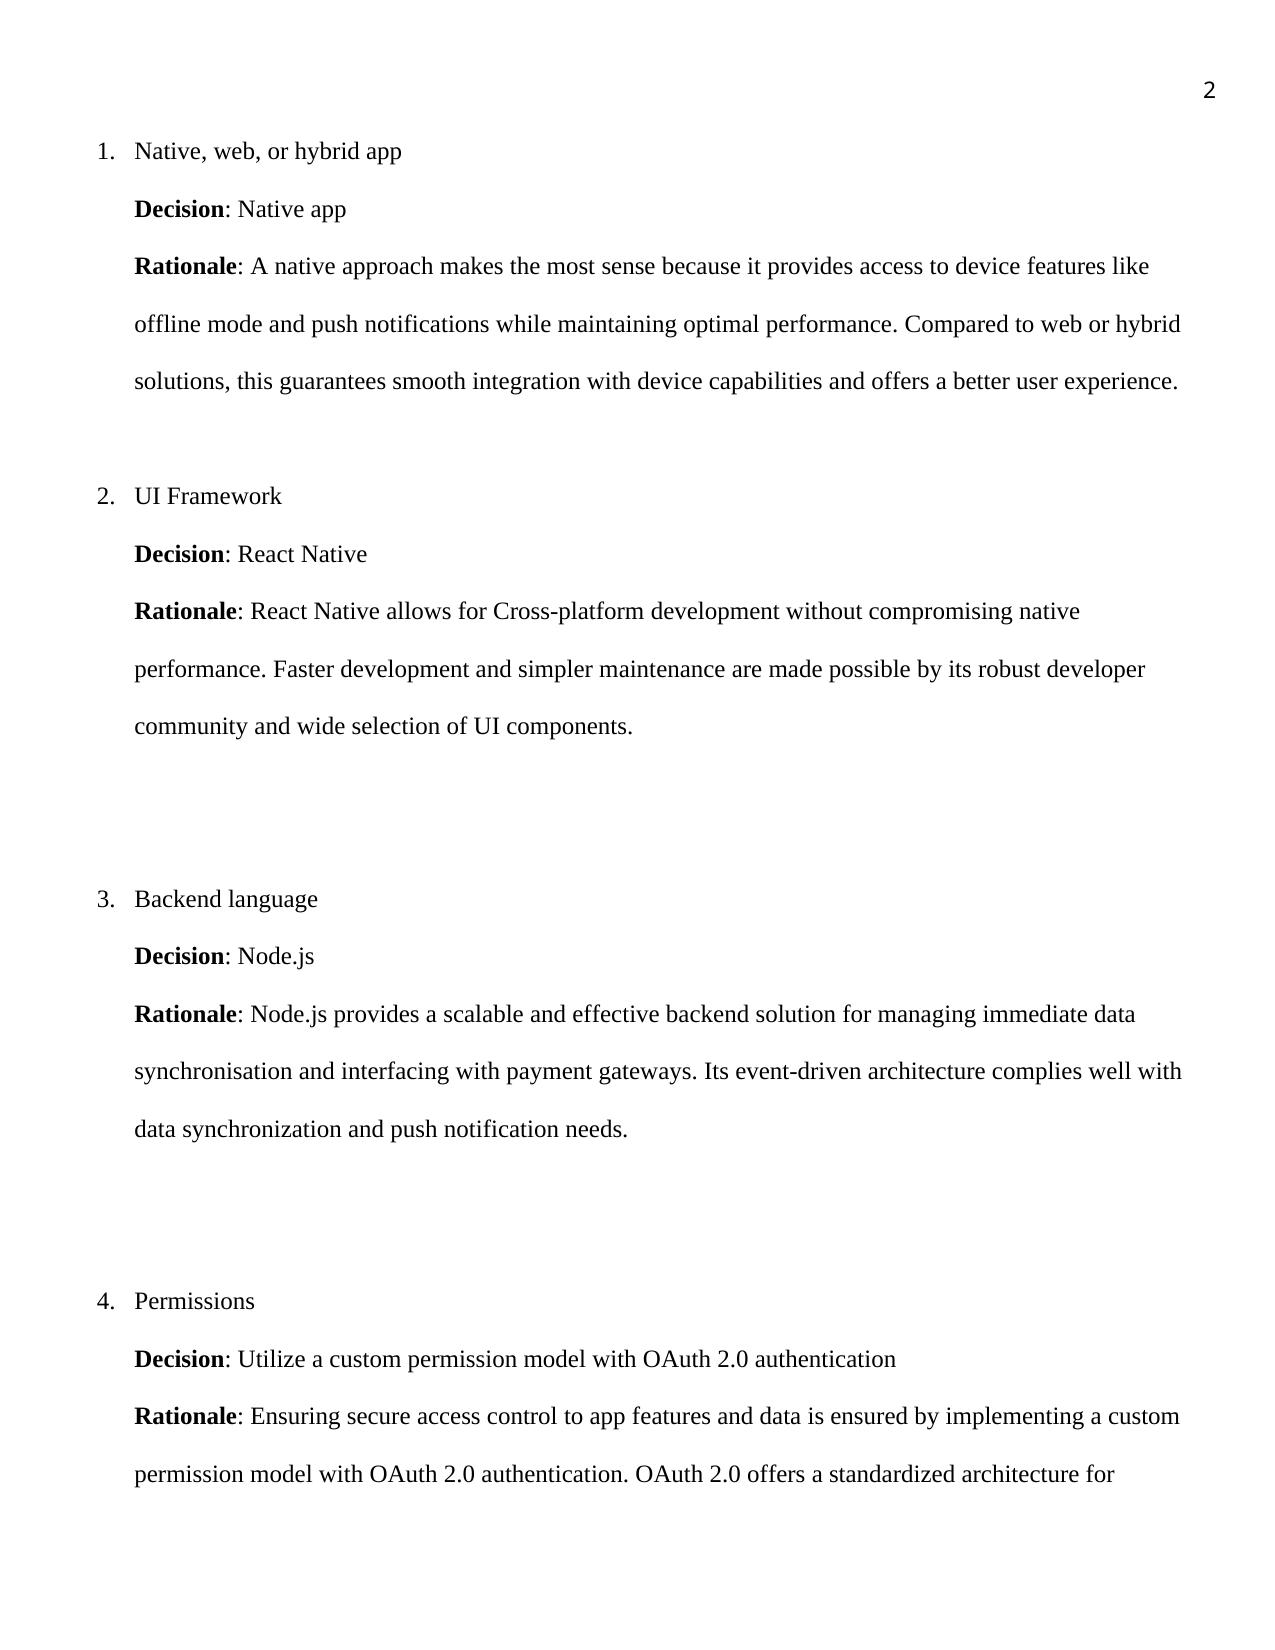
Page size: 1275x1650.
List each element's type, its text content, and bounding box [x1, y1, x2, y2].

list Rationale: Node.js provides a scalable and effective backend solution for managing immediate data synchronisation and interfacing with payment gateways. Its event-driven architecture complies well with data synchronization and push notification needs. [134, 999, 1216, 1142]
list Decision: Node.js [134, 941, 1216, 970]
list Decision: React Native [134, 539, 1216, 567]
list Decision: Utilize a custom permission model with OAuth 2.0 authentication [134, 1344, 1216, 1372]
list Permissions [97, 1286, 1216, 1315]
list Rationale: A native approach makes the most sense because it provides access to device features like offline mode and push notifications while maintaining optimal performance. Compared to web or hybrid solutions, this guarantees smooth integration with device capabilities and offers a better user experience. [134, 251, 1216, 395]
list Rationale: React Native allows for Cross-platform development without compromising native performance. Faster development and simpler maintenance are made possible by its robust developer community and wide selection of UI components. [134, 596, 1216, 740]
list Native, web, or hybrid app [97, 136, 1216, 165]
list UI Framework [97, 481, 1216, 510]
list Backend language [97, 884, 1216, 912]
list Decision: Native app [134, 194, 1216, 222]
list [134, 1401, 1216, 1487]
